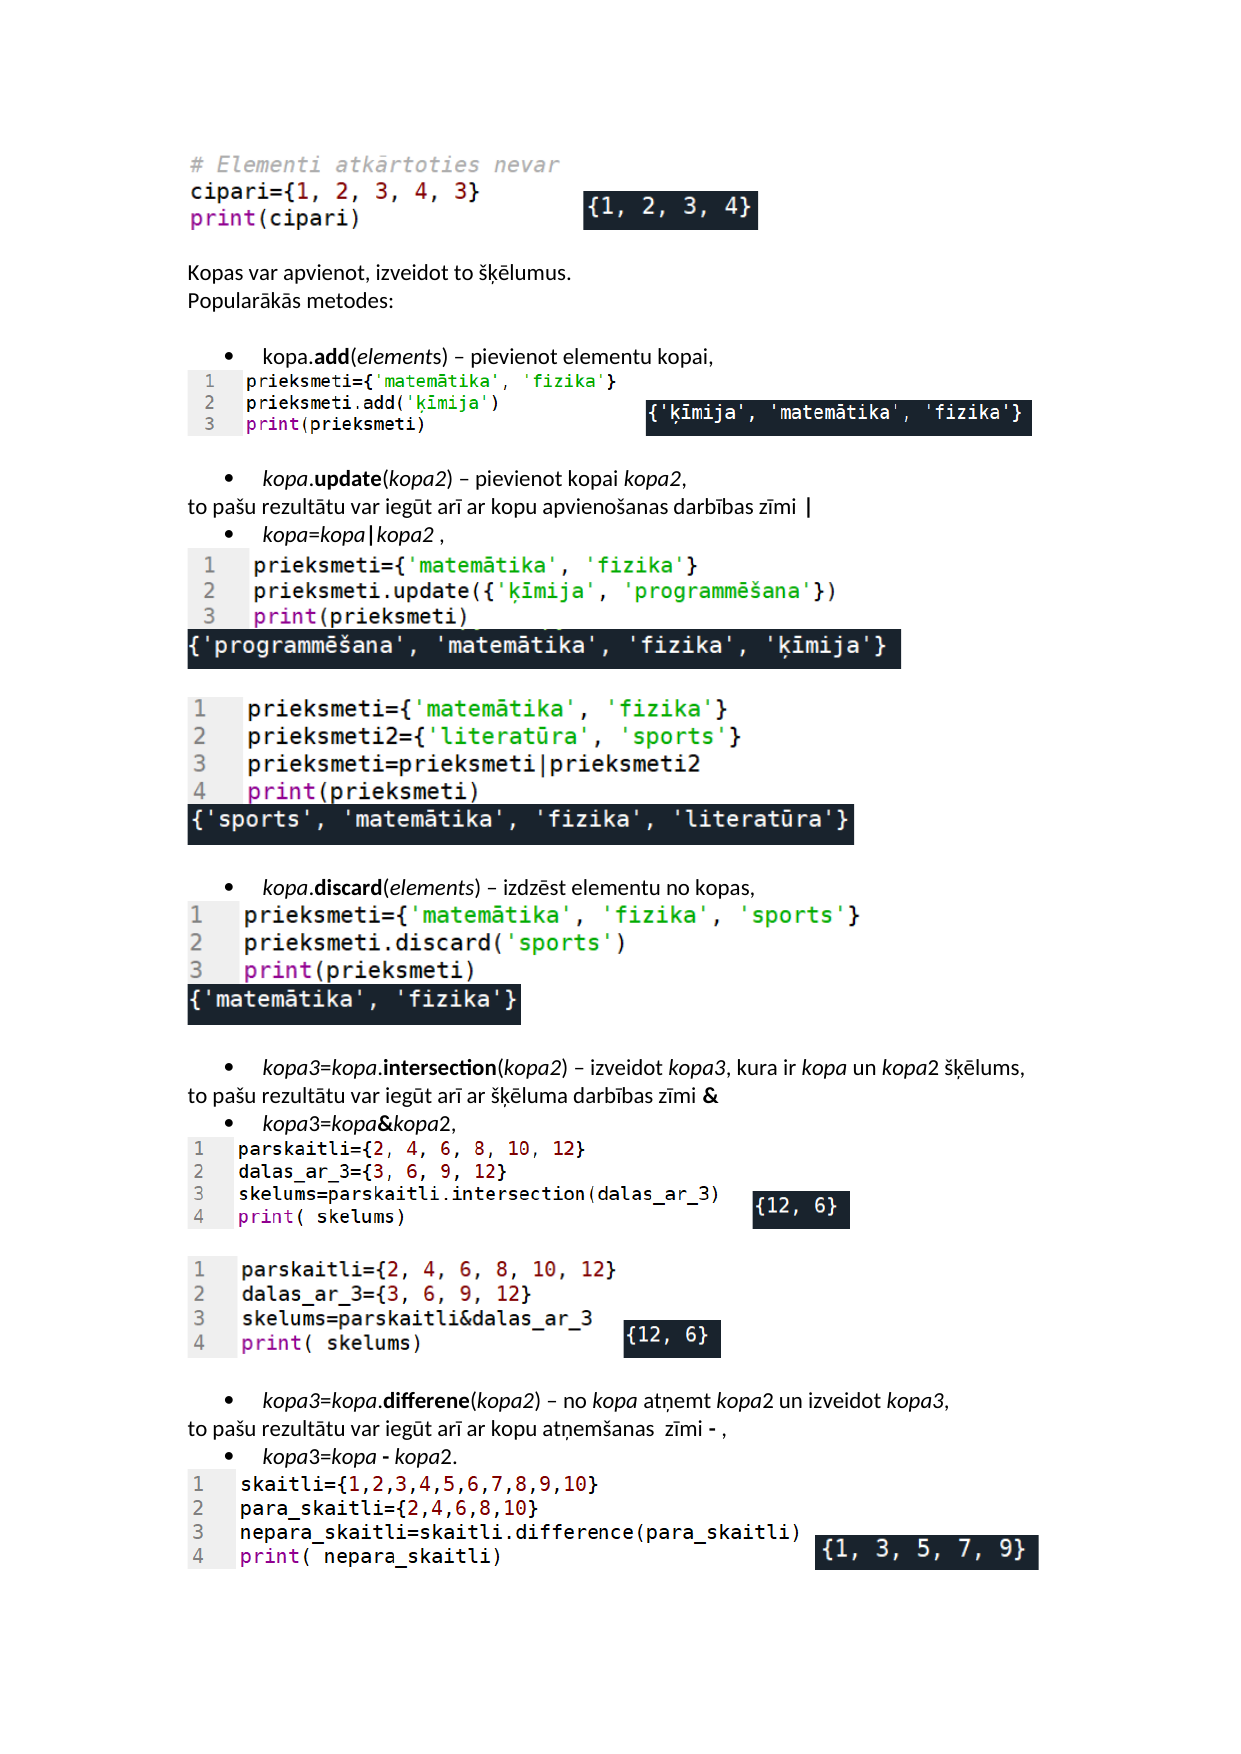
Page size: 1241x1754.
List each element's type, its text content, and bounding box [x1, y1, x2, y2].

text Kopas var apvienot, izveidot to šķēlumus. [187, 258, 1053, 286]
text Popularākās metodes: [187, 286, 1053, 314]
list kopa3=kopa.intersection(kopa2) – izveidot kopa3, kura ir kopa un kopa2 šķēlums, [225, 1053, 1053, 1081]
list kopa.discard(elements) – izdzēst elementu no kopas, [225, 873, 1053, 901]
list kopa=kopa|kopa2 , [225, 520, 1053, 548]
list kopa.update(kopa2) – pievienot kopai kopa2, [225, 464, 1053, 492]
list kopa3=kopa.differene(kopa2) – no kopa atņemt kopa2 un izveidot kopa3, [225, 1386, 1053, 1414]
text to pašu rezultātu var iegūt arī ar kopu atņemšanas zīmi - , [187, 1414, 1053, 1442]
list kopa3=kopa&kopa2, [225, 1109, 1053, 1137]
text to pašu rezultātu var iegūt arī ar kopu apvienošanas darbības zīmi | [187, 492, 1053, 520]
list kopa.add(elements) – pievienot elementu kopai, [225, 342, 1053, 370]
text to pašu rezultātu var iegūt arī ar šķēluma darbības zīmi & [187, 1081, 1053, 1109]
list kopa3=kopa - kopa2. [225, 1442, 1053, 1470]
